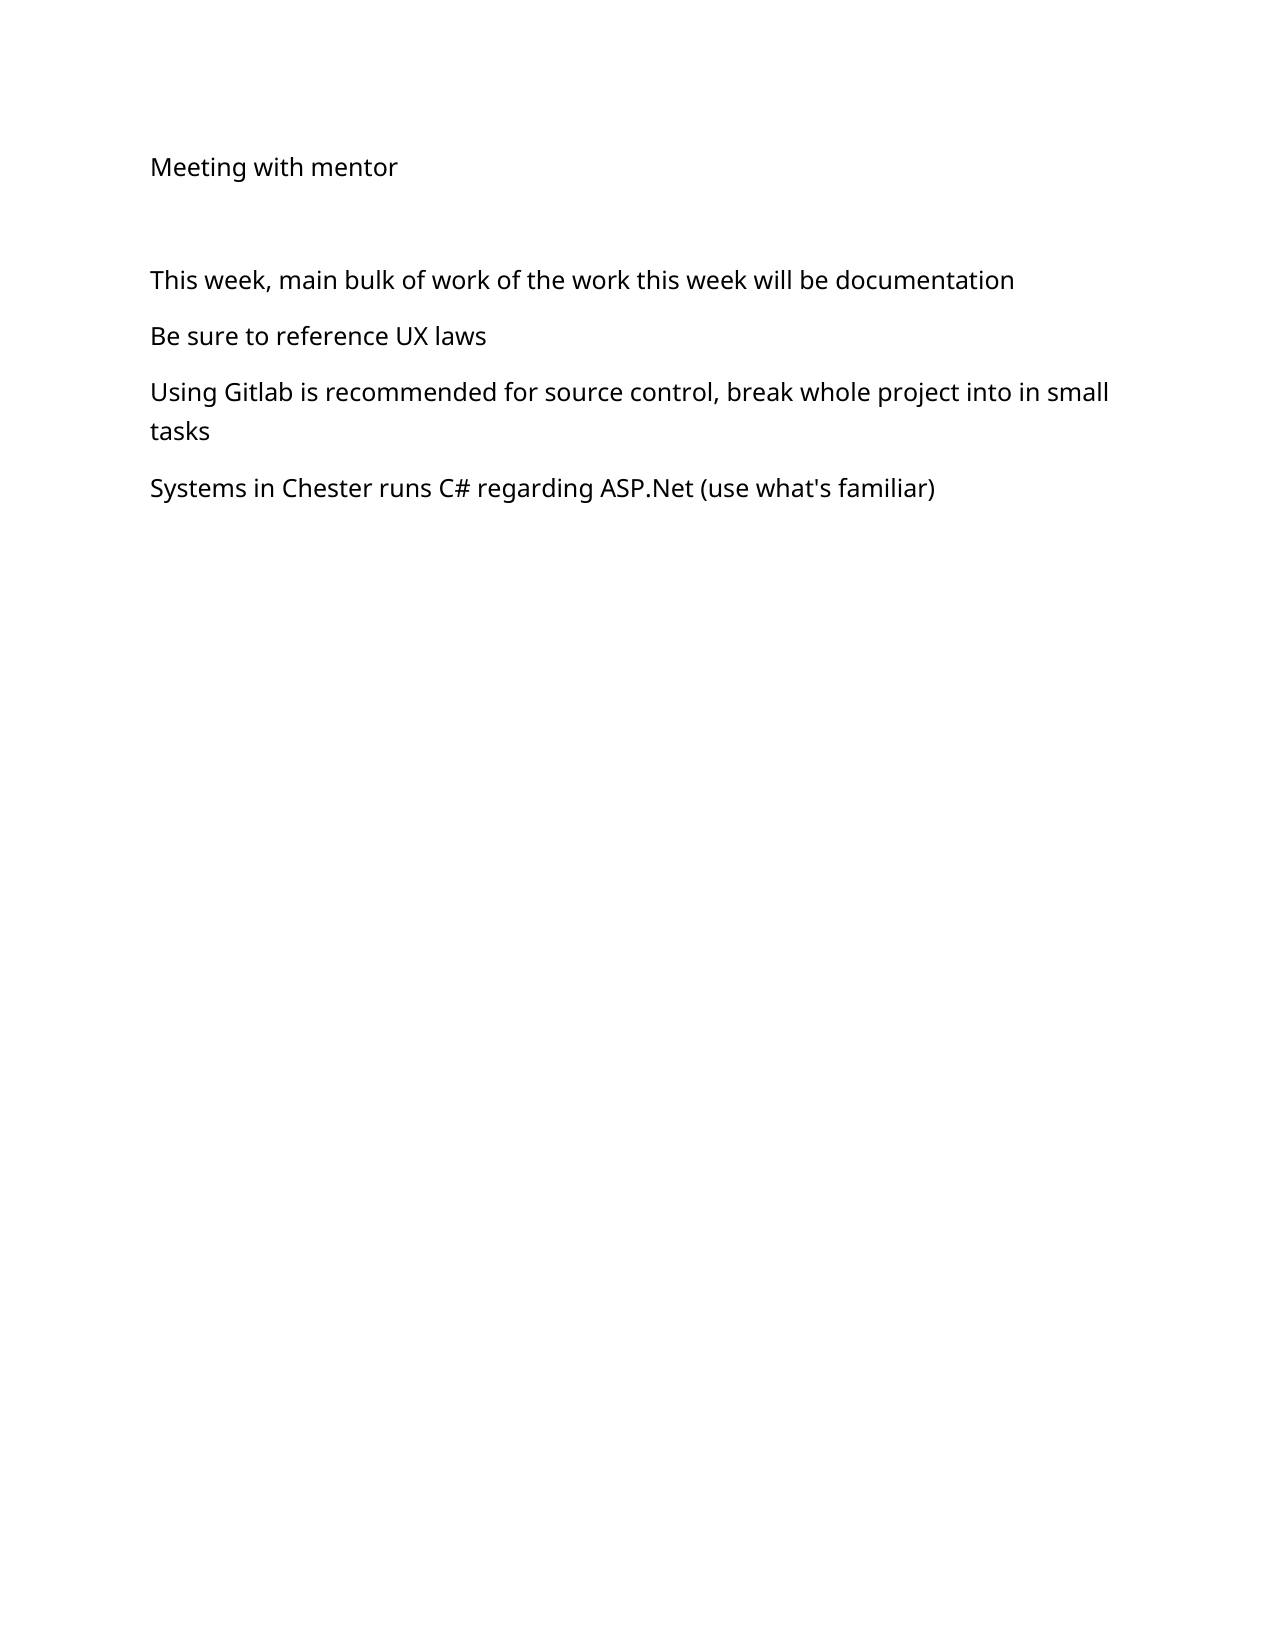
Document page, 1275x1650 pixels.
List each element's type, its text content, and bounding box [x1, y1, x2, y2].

text Meeting with mentor [150, 150, 1125, 184]
text This week, main bulk of work of the work this week will be documentation [150, 262, 1125, 296]
text Systems in Chester runs C# regarding ASP.Net (use what's familiar) [150, 470, 1125, 504]
text Be sure to reference UX laws [150, 318, 1125, 352]
text Using Gitlab is recommended for source control, break whole project into in small tasks [150, 374, 1125, 448]
